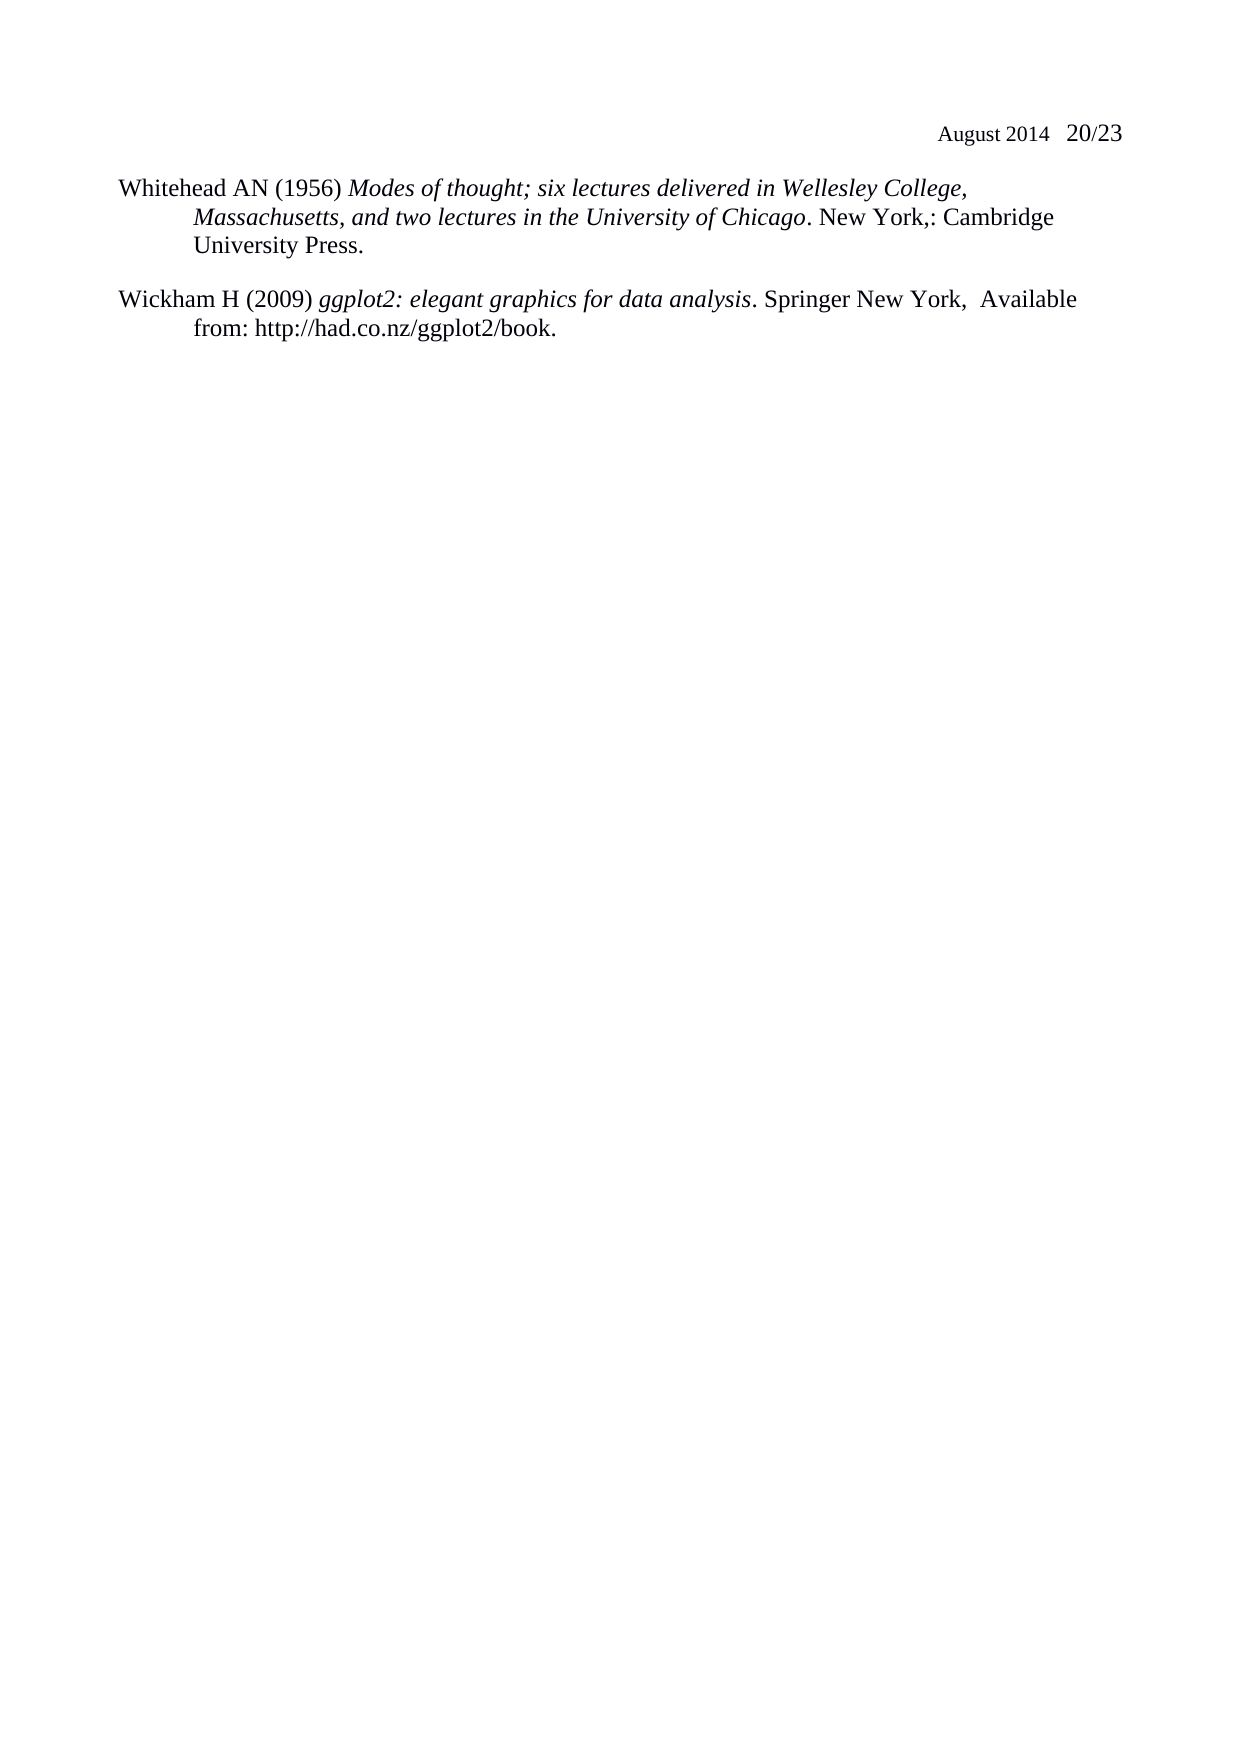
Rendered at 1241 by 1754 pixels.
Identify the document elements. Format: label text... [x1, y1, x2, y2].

text Wickham H (2009) ggplot2: elegant graphics for data analysis. Springer New York, Available from: http://had.co.nz/ggplot2/book. [118, 284, 1122, 342]
text Whitehead AN (1956) Modes of thought; six lectures delivered in Wellesley College, Massachusetts, and two lectures in the University of Chicago. New York,: Cambridge University Press. [118, 173, 1122, 259]
